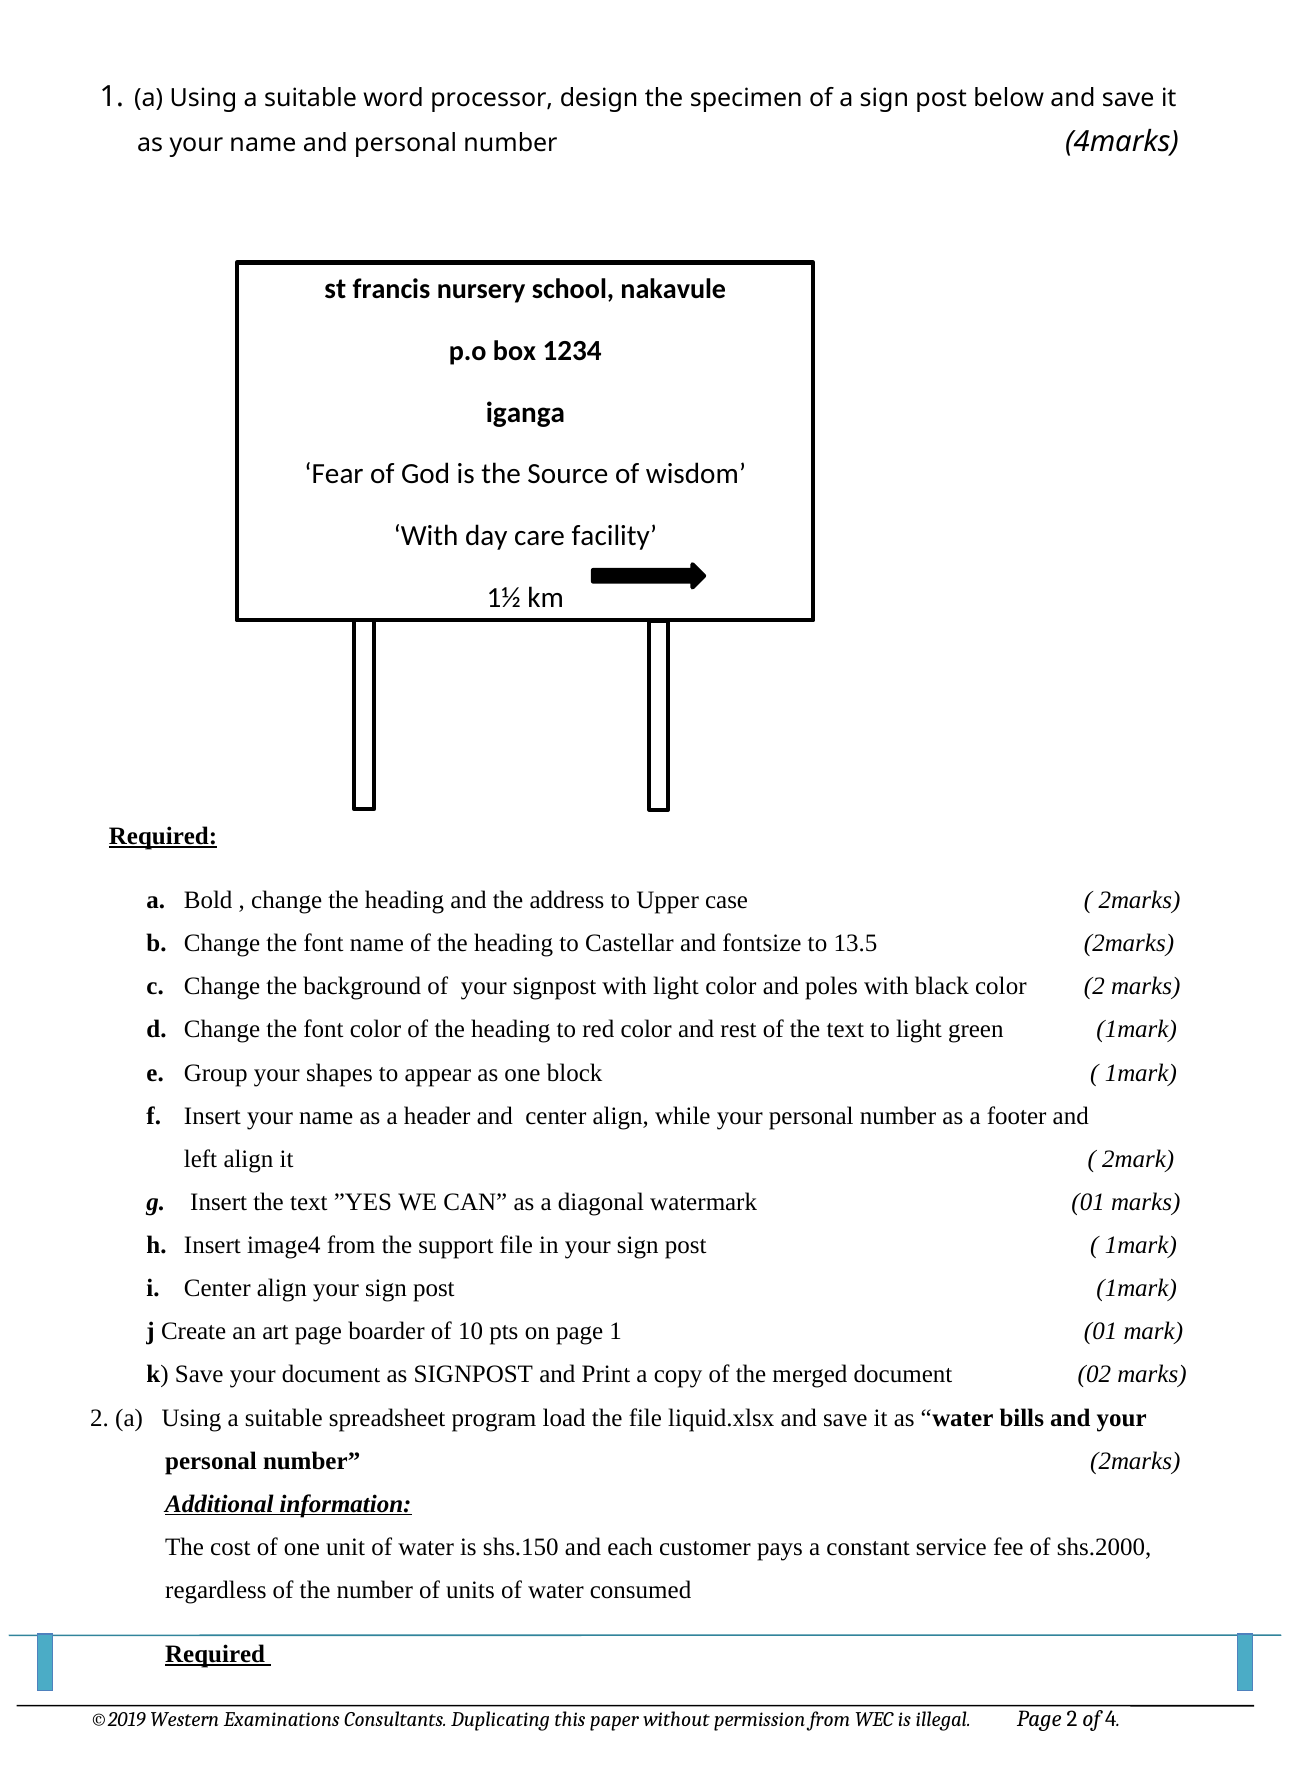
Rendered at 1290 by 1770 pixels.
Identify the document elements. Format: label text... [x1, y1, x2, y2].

list Change the background of your signpost with light color and poles with black color (2 marks) [146, 971, 1200, 1000]
list Center align your sign post (1mark) [146, 1273, 1200, 1302]
list Insert the text ”YES WE CAN” as a diagonal watermark (01 marks) [146, 1187, 1200, 1216]
text personal number” (2marks) Additional information: [165, 1446, 1200, 1518]
list Change the font name of the heading to Castellar and fontsize to 13.5 (2marks) [146, 928, 1200, 957]
list Change the font color of the heading to red color and rest of the text to light green (1mark) [146, 1014, 1200, 1043]
list Insert image4 from the support file in your sign post ( 1mark) [146, 1230, 1200, 1259]
text Required [90, 1639, 1200, 1668]
text j Create an art page boarder of 10 pts on page 1 (01 mark) [127, 1316, 1200, 1345]
list Insert your name as a header and center align, while your personal number as a footer and [146, 1101, 1200, 1129]
list Bold , change the heading and the address to Upper case ( 2marks) [146, 885, 1200, 914]
text 2. (a) Using a suitable spreadsheet program load the file liquid.xlsx and save it as “water bills and your [90, 1403, 1200, 1431]
text k) Save your document as SIGNPOST and Print a copy of the merged document (02 marks) [127, 1359, 1200, 1388]
list (a) Using a suitable word processor, design the specimen of a sign post below and save it as your name and personal number (4marks) [99, 75, 1200, 205]
text Required: [90, 821, 1200, 850]
list Group your shapes to appear as one block ( 1mark) [146, 1058, 1200, 1086]
text The cost of one unit of water is shs.150 and each customer pays a constant service fee of shs.2000, regardless of the number of units of water consumed [165, 1532, 1200, 1604]
list left align it ( 2mark) [184, 1144, 1200, 1173]
